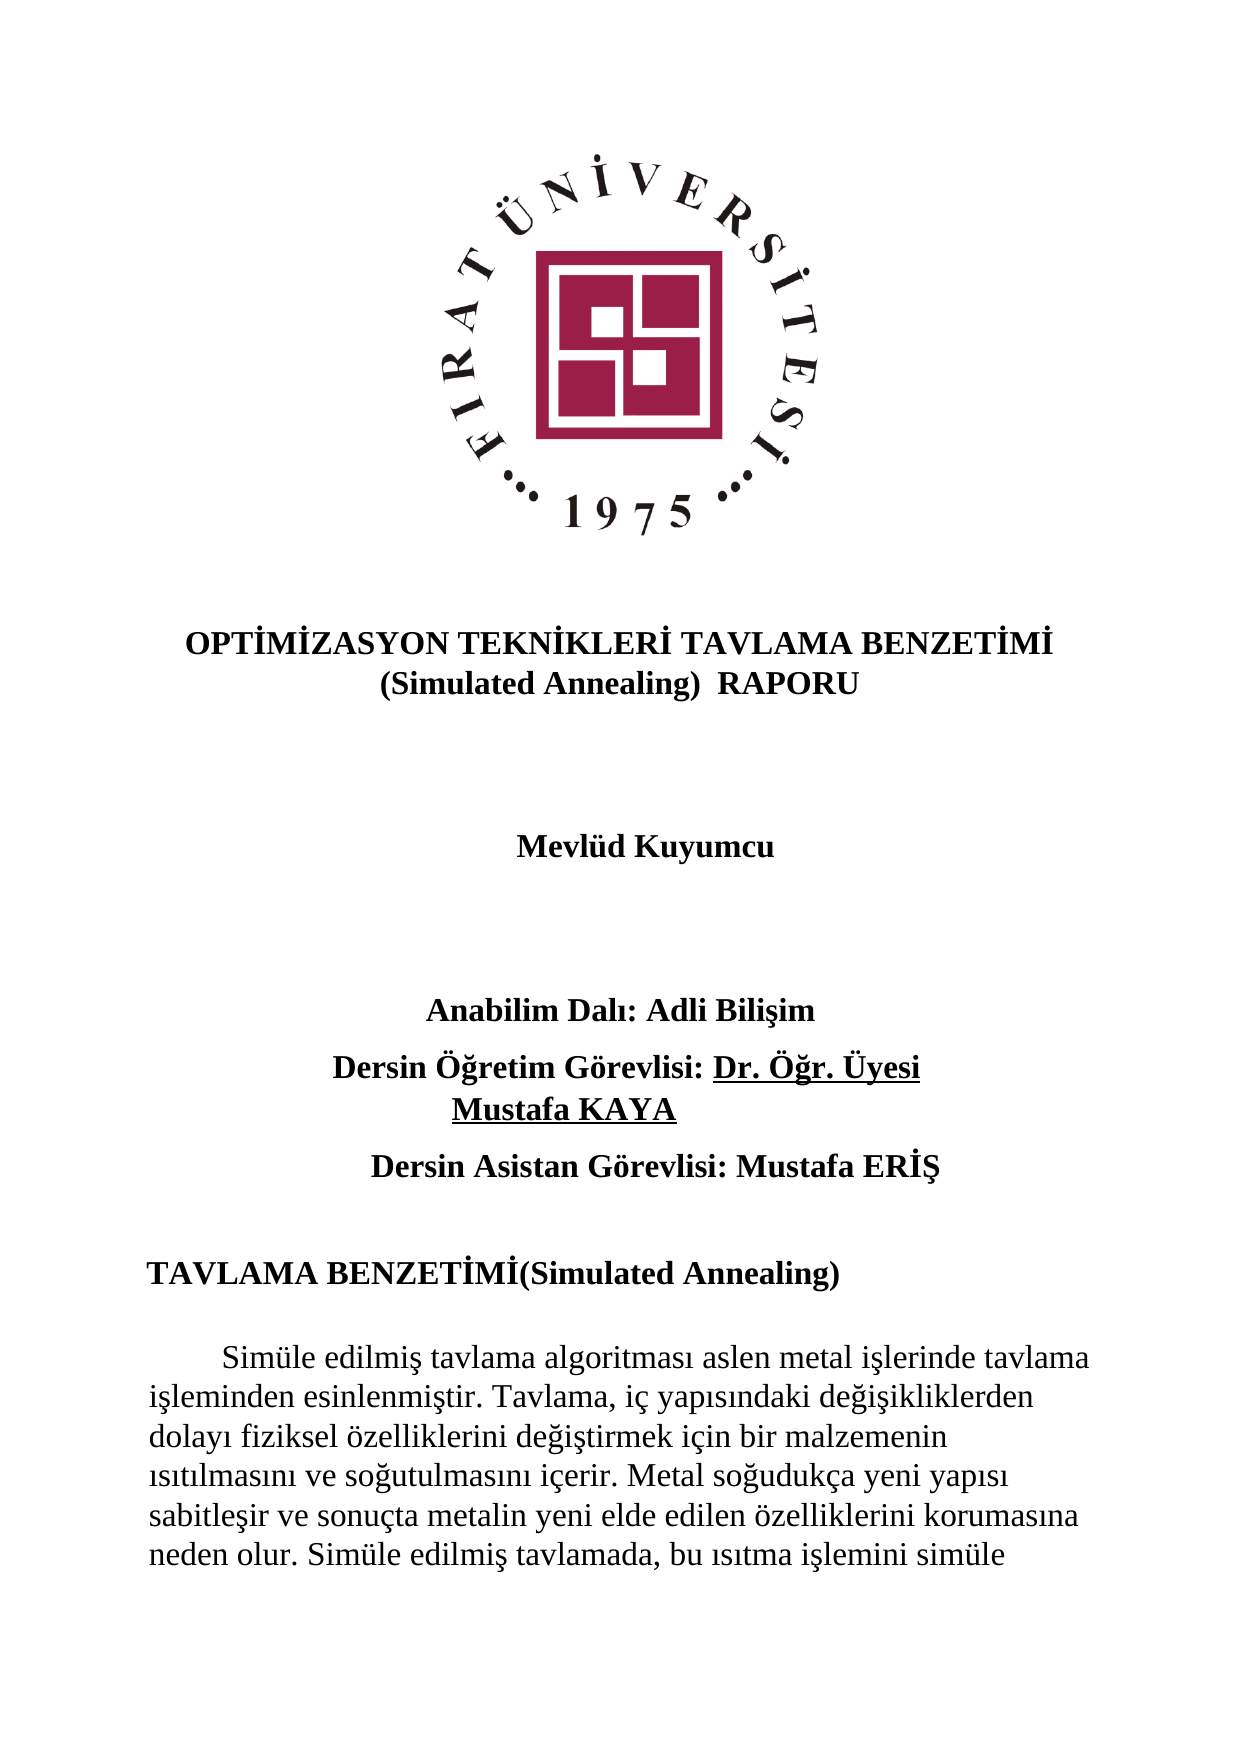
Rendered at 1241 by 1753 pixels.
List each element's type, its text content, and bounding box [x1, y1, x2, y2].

text Anabilim Dalı: Adli Bilişim [148, 990, 1093, 1028]
text Dersin Asistan Görevlisi: Mustafa ERİŞ [371, 1147, 1093, 1185]
picture [382, 148, 858, 549]
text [149, 1337, 1091, 1573]
text Dersin Öğretim Görevlisi: Dr. Öğr. Üyesi Mustafa KAYA [148, 1048, 980, 1127]
subtitle Mevlüd Kuyumcu [146, 826, 1093, 865]
subtitle TAVLAMA BENZETİMİ(Simulated Annealing) [146, 1253, 1093, 1291]
subtitle OPTİMİZASYON TEKNİKLERİ TAVLAMA BENZETİMİ (Simulated Annealing) RAPORU [146, 623, 1093, 701]
